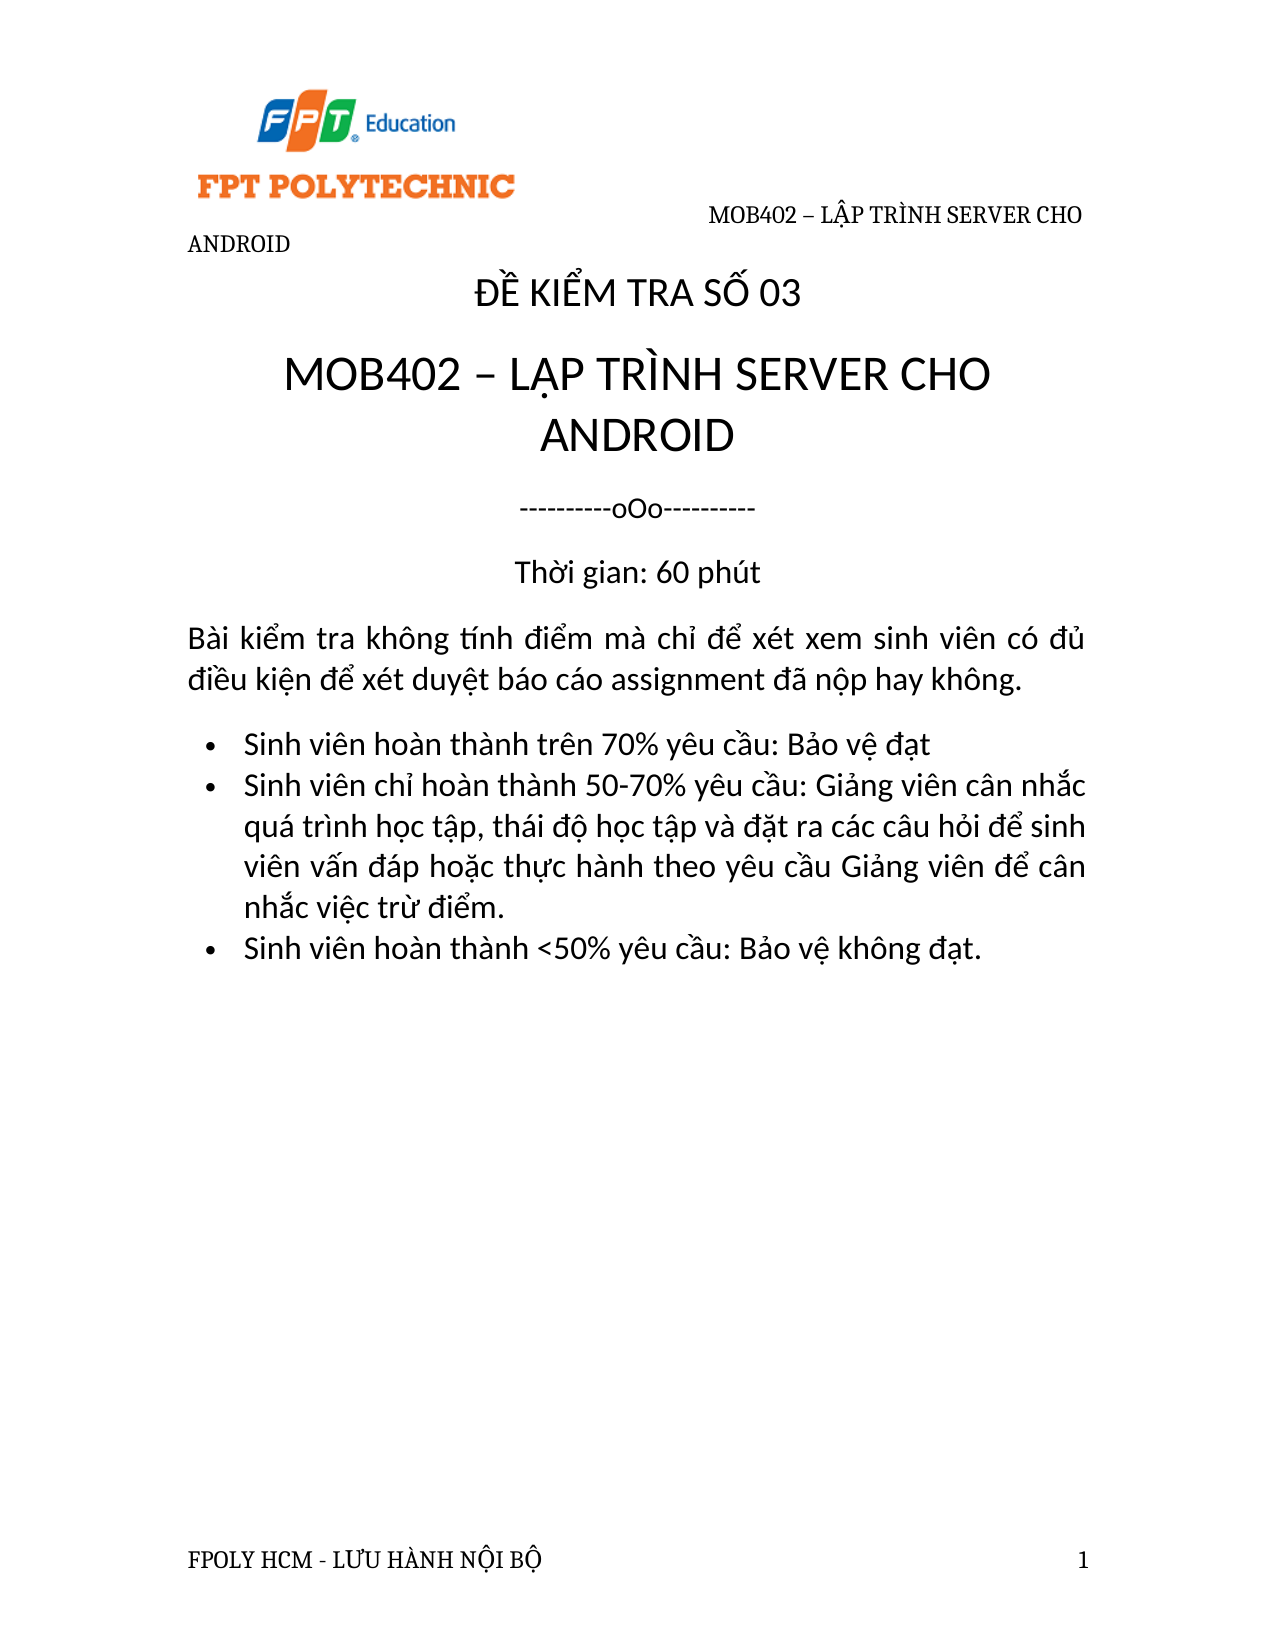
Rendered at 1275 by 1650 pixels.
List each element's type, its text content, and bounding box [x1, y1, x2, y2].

list Sinh viên hoàn thành trên 70% yêu cầu: Bảo vệ đạt [206, 723, 1087, 764]
picture [187, 75, 525, 224]
text ĐỀ KIỂM TRA SỐ 03 [187, 258, 1087, 317]
text Thời gian: 60 phút [187, 551, 1087, 592]
text Bài kiểm tra không tính điểm mà chỉ để xét xem sinh viên có đủ điều kiện để xét duyệt báo cáo assignment đã nộp hay không. [187, 617, 1087, 698]
text ----------oOo---------- [187, 489, 1087, 526]
text MOB402 – LẬP TRÌNH SERVER CHO ANDROID [187, 342, 1087, 464]
list Sinh viên hoàn thành <50% yêu cầu: Bảo vệ không đạt. [206, 927, 1087, 968]
list Sinh viên chỉ hoàn thành 50-70% yêu cầu: Giảng viên cân nhắc quá trình học tập, thái độ học tập và đặt ra các câu hỏi để sinh viên vấn đáp hoặc thực hành theo yêu cầu Giảng viên để cân nhắc việc trừ điểm. [206, 764, 1087, 927]
